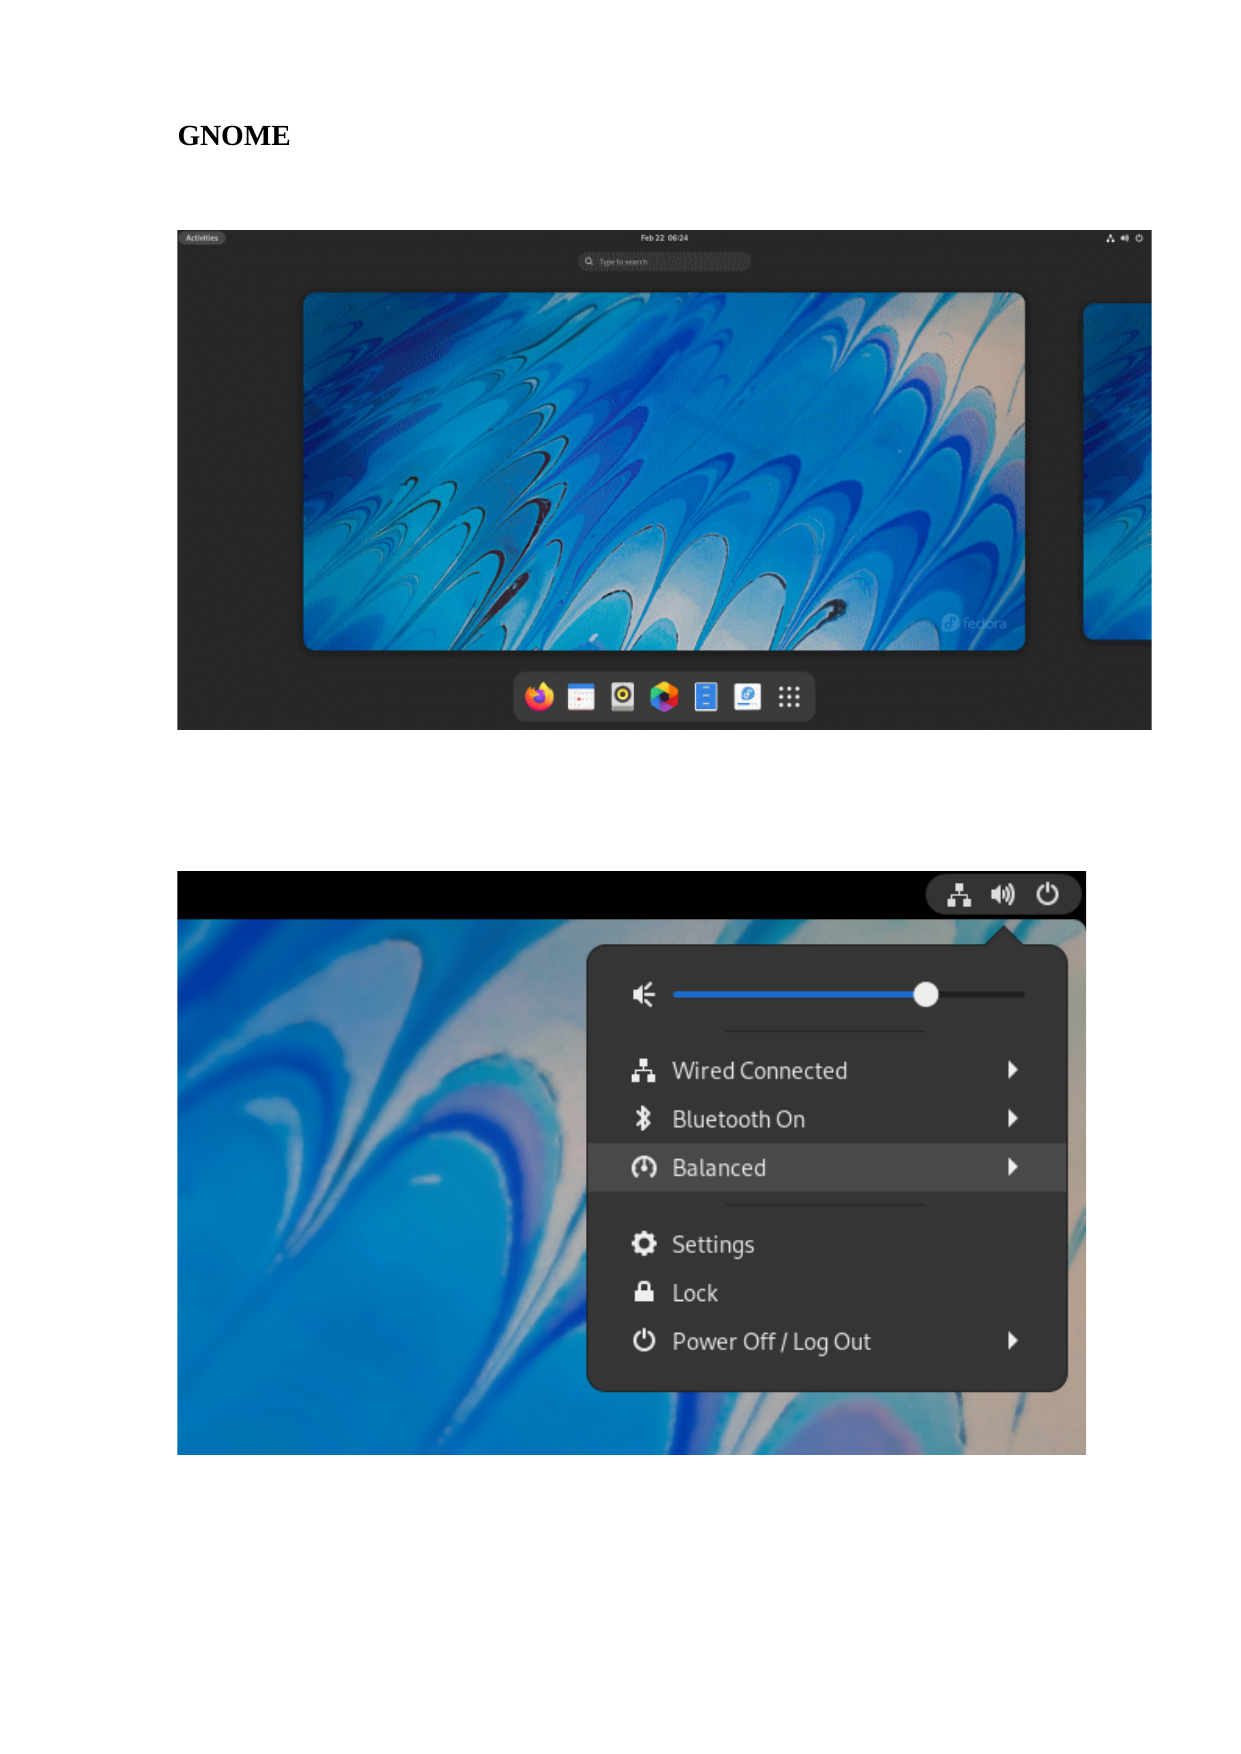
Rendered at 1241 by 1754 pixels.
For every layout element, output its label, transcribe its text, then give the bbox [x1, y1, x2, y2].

picture [1120, 604, 1126, 612]
picture [177, 230, 1152, 730]
picture [177, 871, 1087, 1455]
text GNOME [177, 118, 1152, 152]
picture [1145, 530, 1152, 536]
